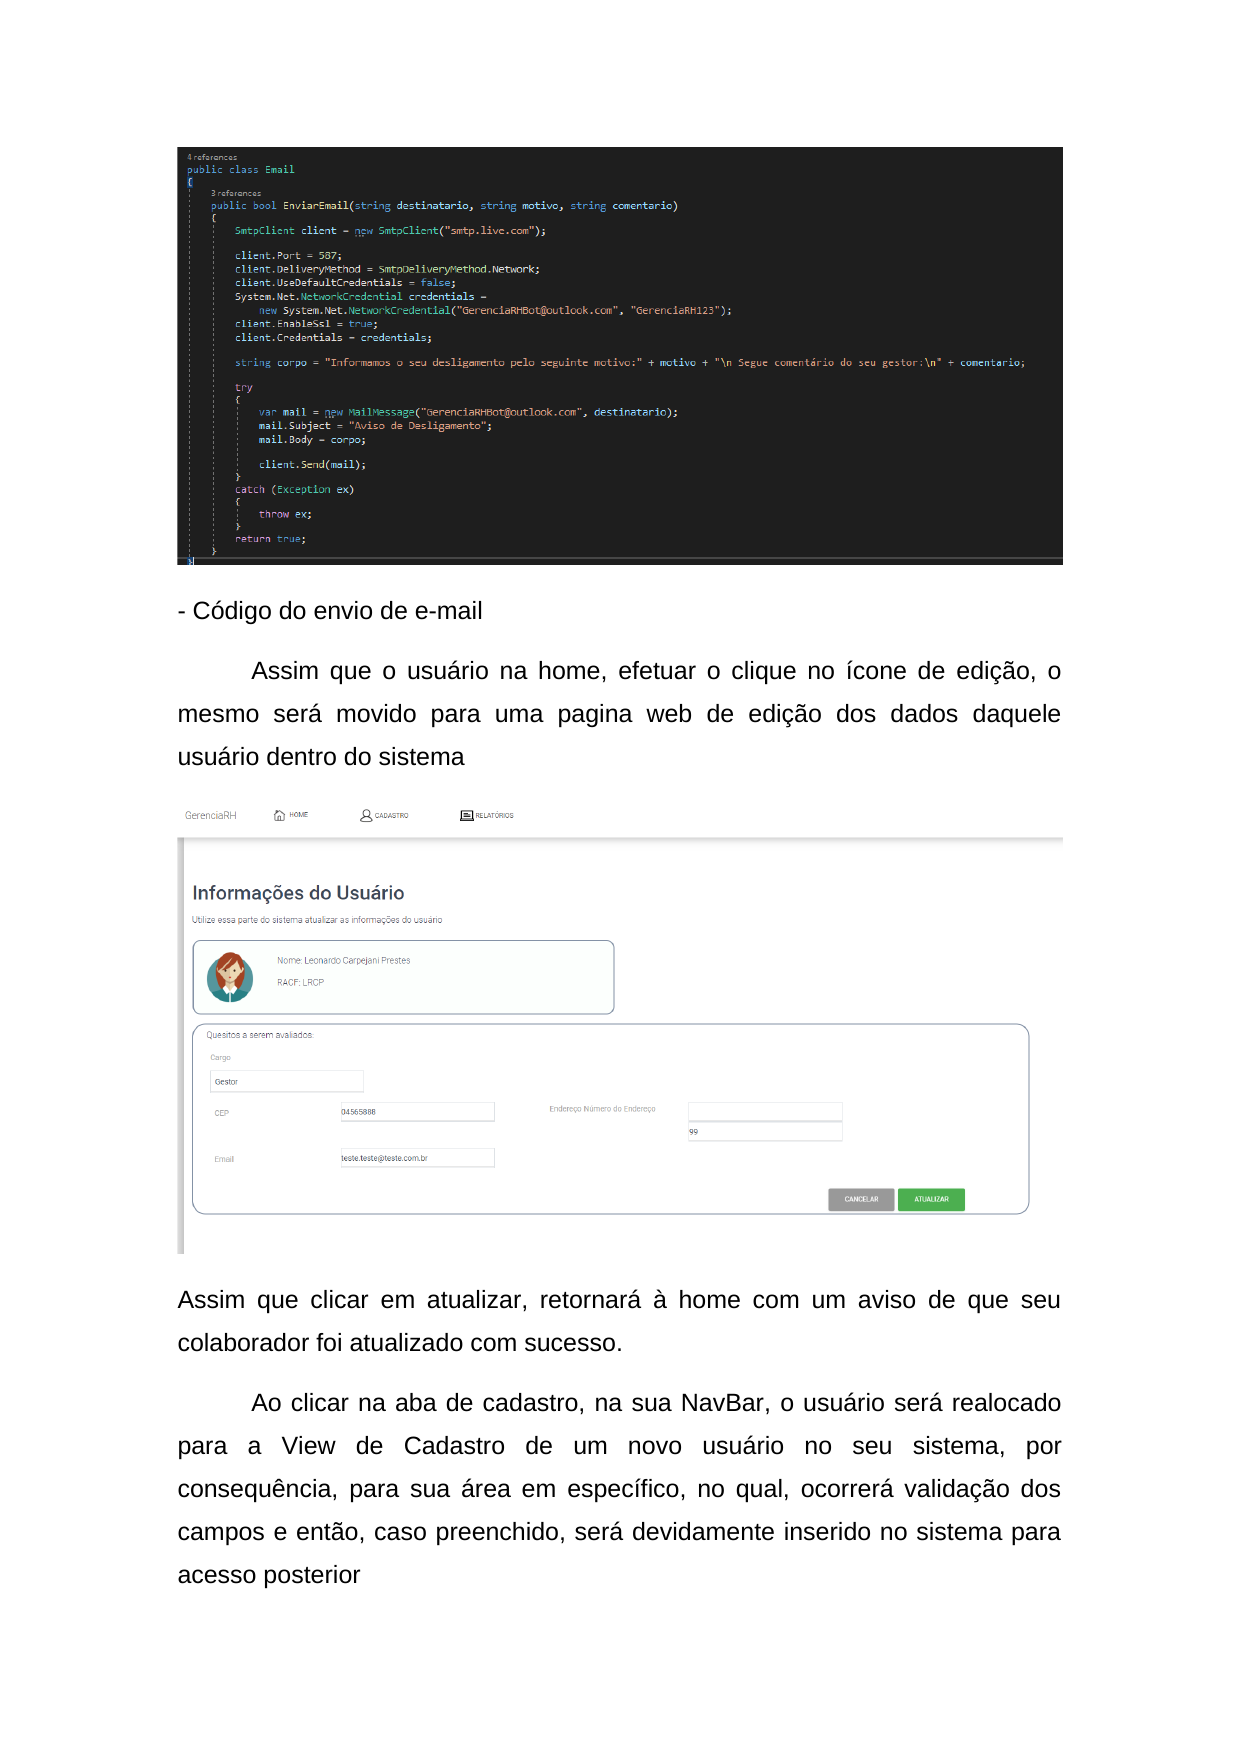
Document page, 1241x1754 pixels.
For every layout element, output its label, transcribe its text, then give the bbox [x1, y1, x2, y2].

picture [177, 147, 1063, 565]
text Assim que o usuário na home, efetuar o clique no ícone de edição, o mesmo será movido para uma pagina web de edição dos dados daquele usuário dentro do sistema [177, 656, 1063, 771]
text - Código do envio de e-mail [177, 596, 1063, 625]
text Ao clicar na aba de cadastro, na sua NavBar, o usuário será realocado para a View de Cadastro de um novo usuário no seu sistema, por consequência, para sua área em específico, no qual, ocorrerá validação dos campos e então, caso preenchido, será devidamente inserido no sistema para acesso posterior [177, 1388, 1063, 1589]
picture [177, 801, 1063, 1254]
text Assim que clicar em atualizar, retornará à home com um aviso de que seu colaborador foi atualizado com sucesso. [177, 1285, 1063, 1357]
